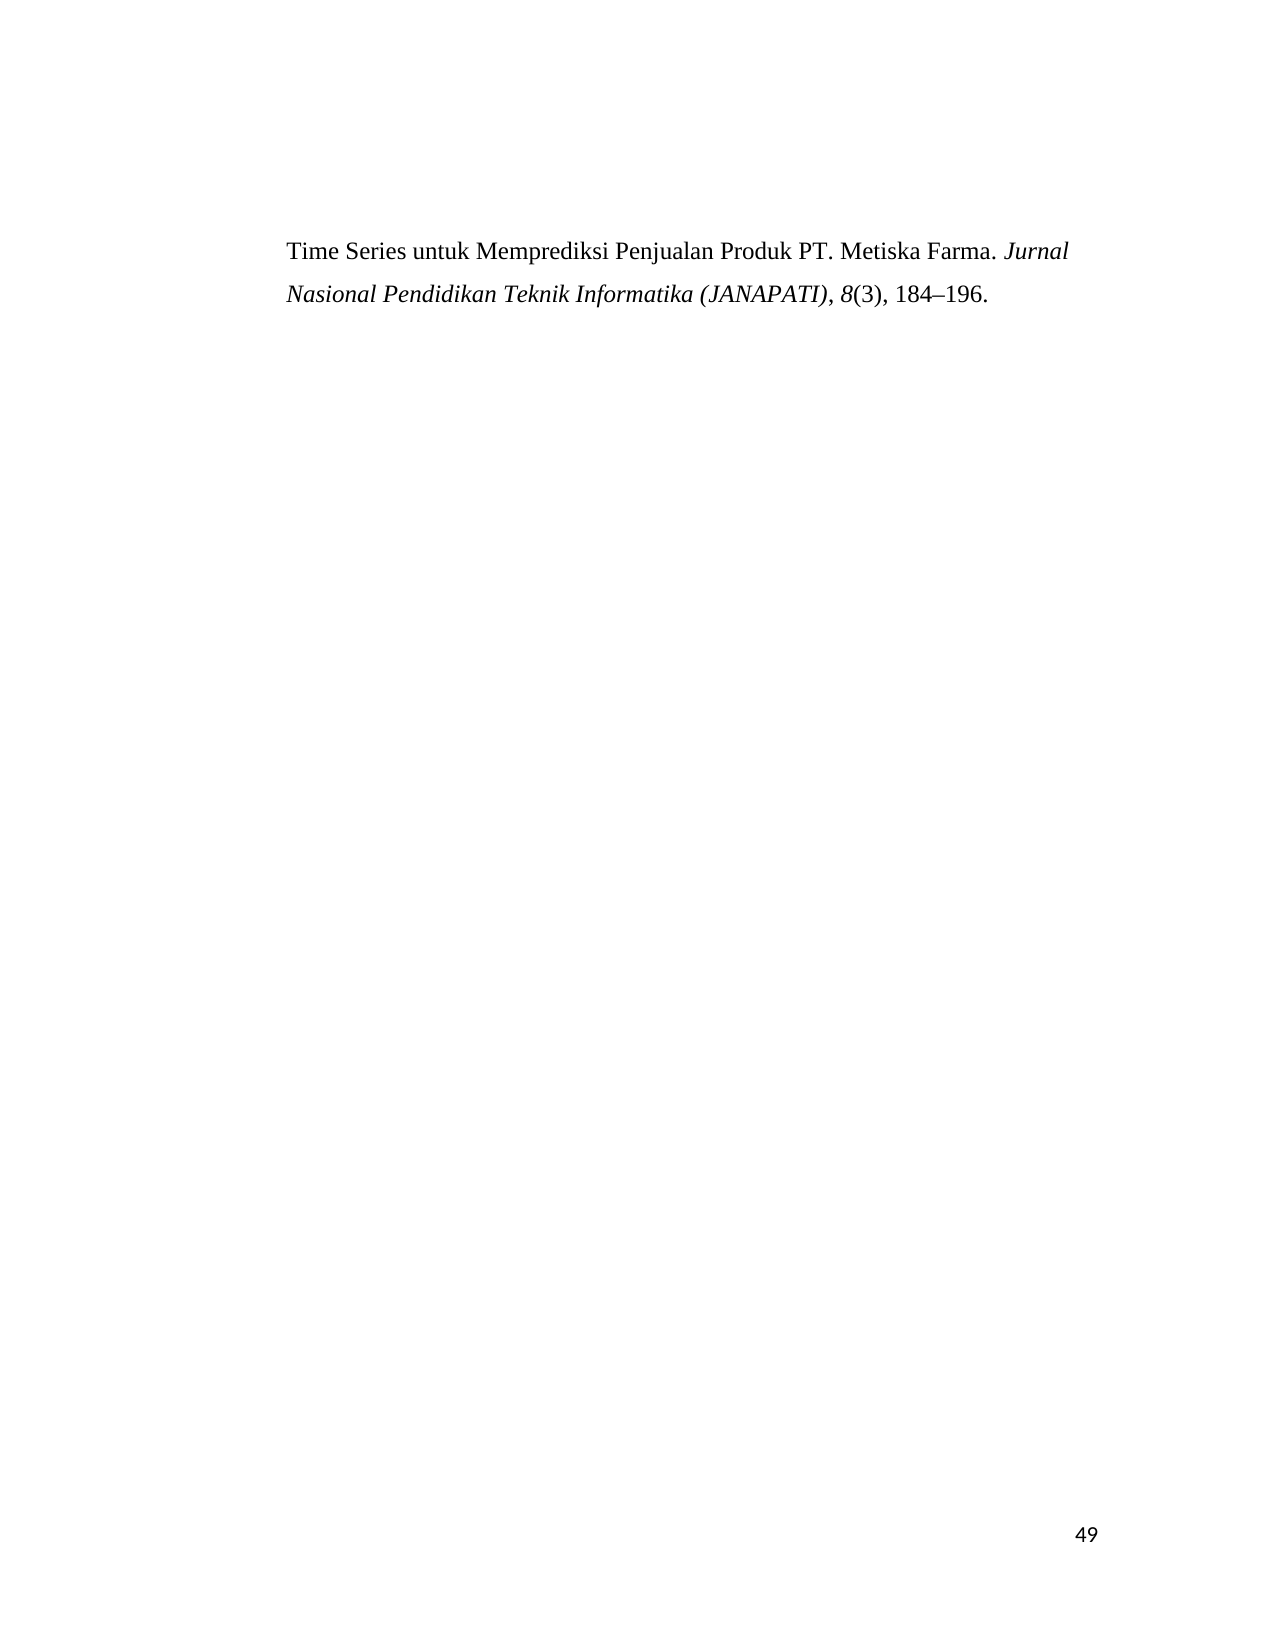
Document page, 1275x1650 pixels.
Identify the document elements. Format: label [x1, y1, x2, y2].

text [236, 236, 1098, 308]
